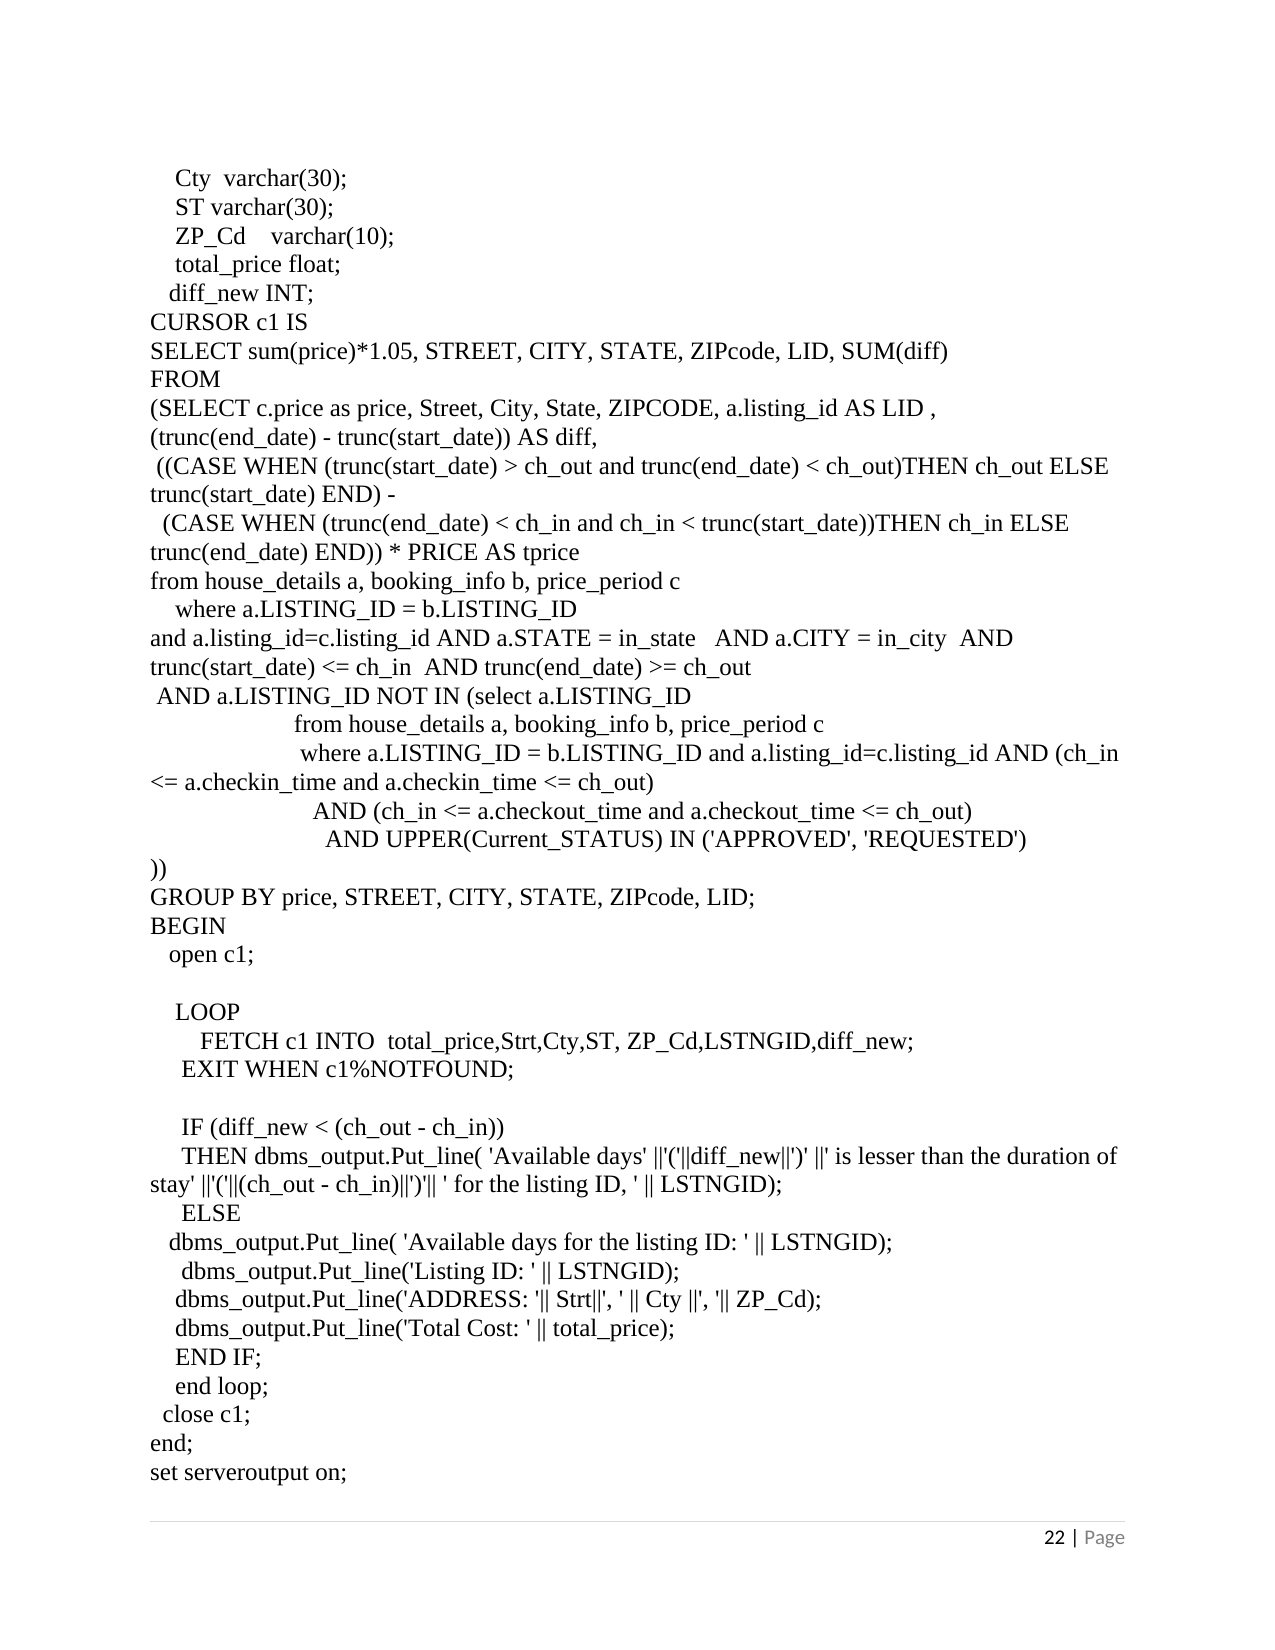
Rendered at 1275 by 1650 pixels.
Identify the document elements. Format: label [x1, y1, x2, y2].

text [150, 163, 1125, 1486]
